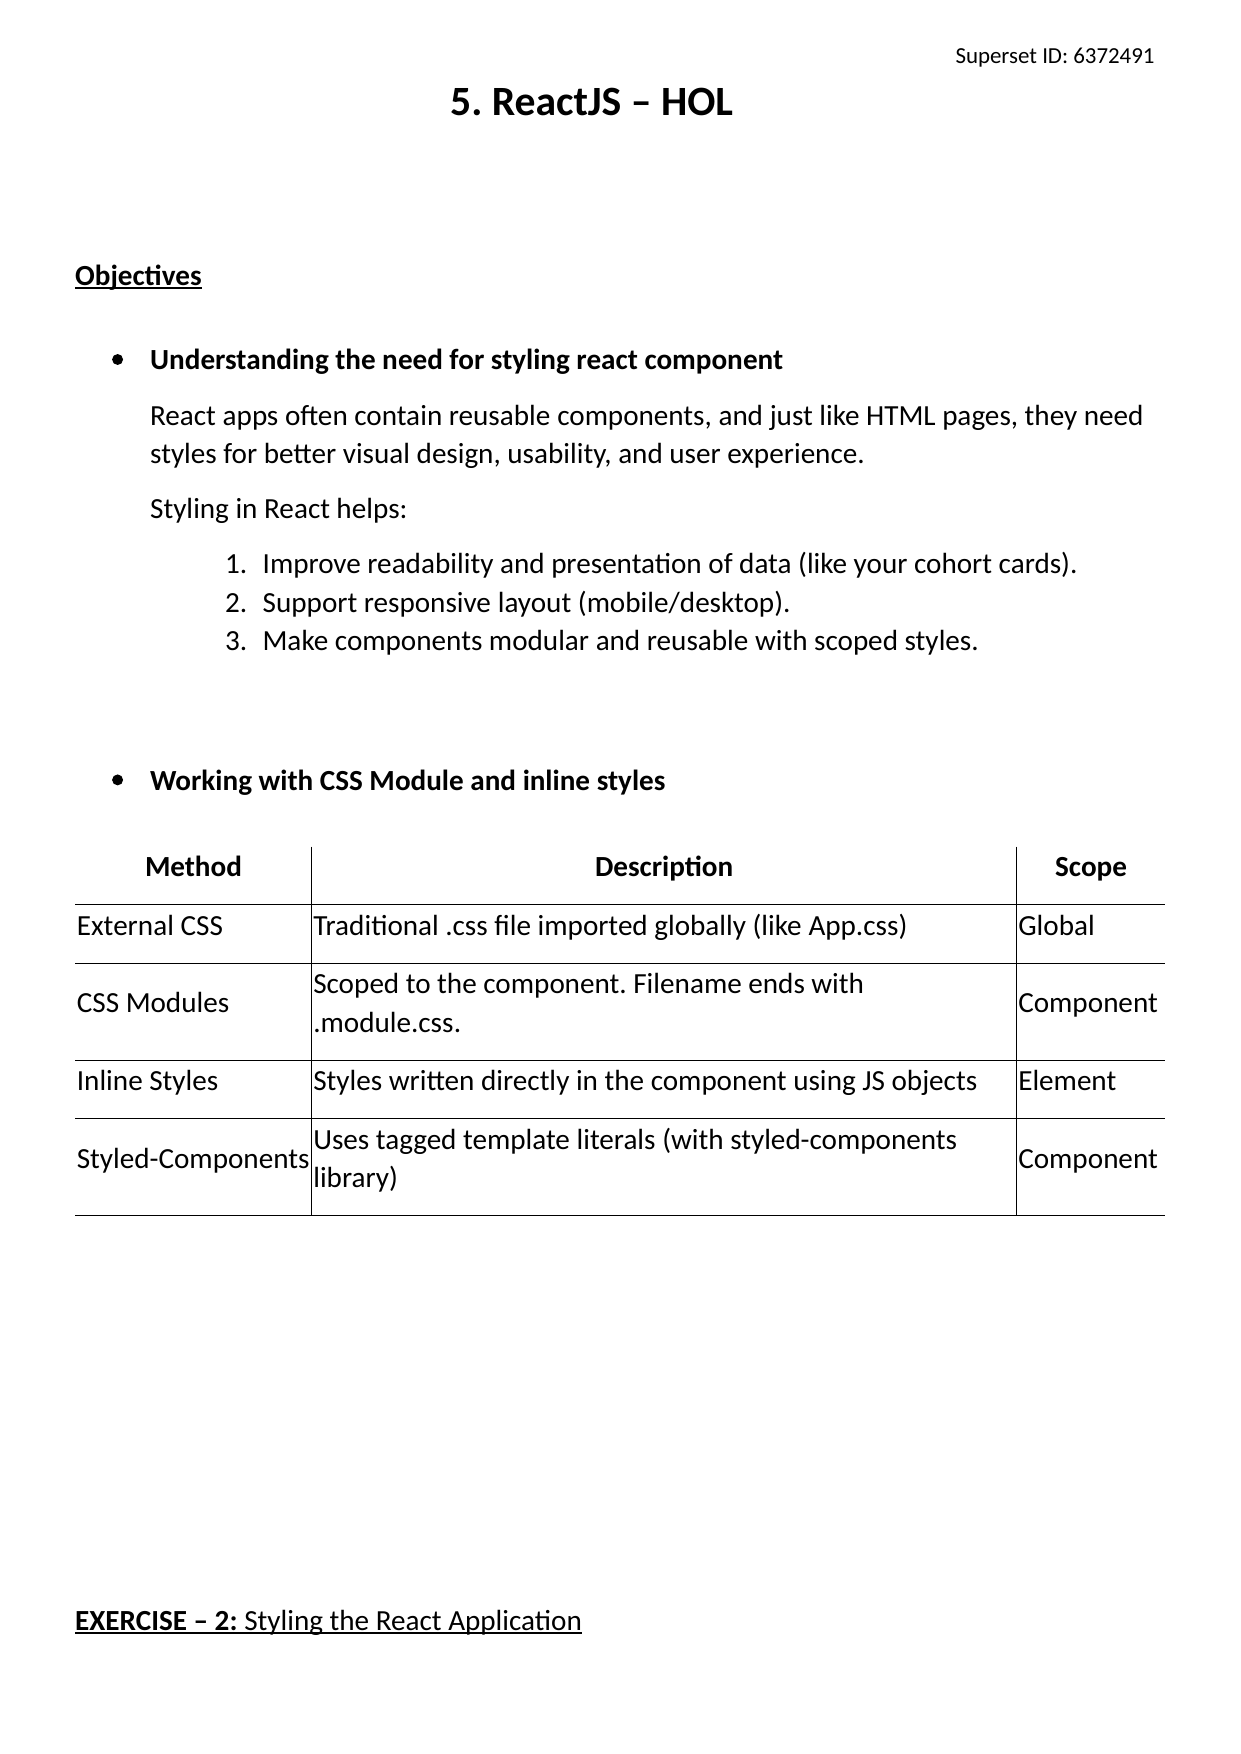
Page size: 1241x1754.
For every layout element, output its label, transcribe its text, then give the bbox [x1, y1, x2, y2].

table_cell Element [1017, 1061, 1165, 1118]
list Support responsive layout (mobile/desktop). [225, 584, 1165, 619]
table_header Method [75, 847, 311, 904]
table_cell Component [1017, 964, 1165, 1059]
list Improve readability and presentation of data (like your cohort cards). [225, 545, 1165, 581]
table_cell Uses tagged template literals (with styled-components library) [312, 1119, 1016, 1215]
table_cell Inline Styles [75, 1061, 311, 1118]
table_cell Component [1017, 1119, 1165, 1215]
table_header Scope [1017, 847, 1165, 904]
list Working with CSS Module and inline styles [112, 762, 1165, 828]
text React apps often contain reusable components, and just like HTML pages, they need styles for better visual design, usability, and user experience. [150, 397, 1165, 471]
list Understanding the need for styling react component [112, 341, 1165, 377]
table_cell External CSS [75, 905, 311, 963]
text Styling in React helps: [150, 490, 1165, 526]
text EXERCISE – 2: Styling the React Application [75, 1602, 1165, 1637]
table_cell Styled-Components [75, 1119, 311, 1215]
text 5. ReactJS – HOL [450, 75, 1165, 126]
table_cell Styles written directly in the component using JS objects [312, 1061, 1016, 1118]
text Objectives [75, 257, 1165, 323]
table_cell Traditional .css file imported globally (like App.css) [312, 905, 1016, 963]
list Make components modular and reusable with scoped styles. [225, 622, 1165, 658]
table_header Description [312, 847, 1016, 904]
table_cell Scoped to the component. Filename ends with .module.css. [312, 964, 1016, 1059]
table_cell Global [1017, 905, 1165, 963]
table_cell CSS Modules [75, 964, 311, 1059]
